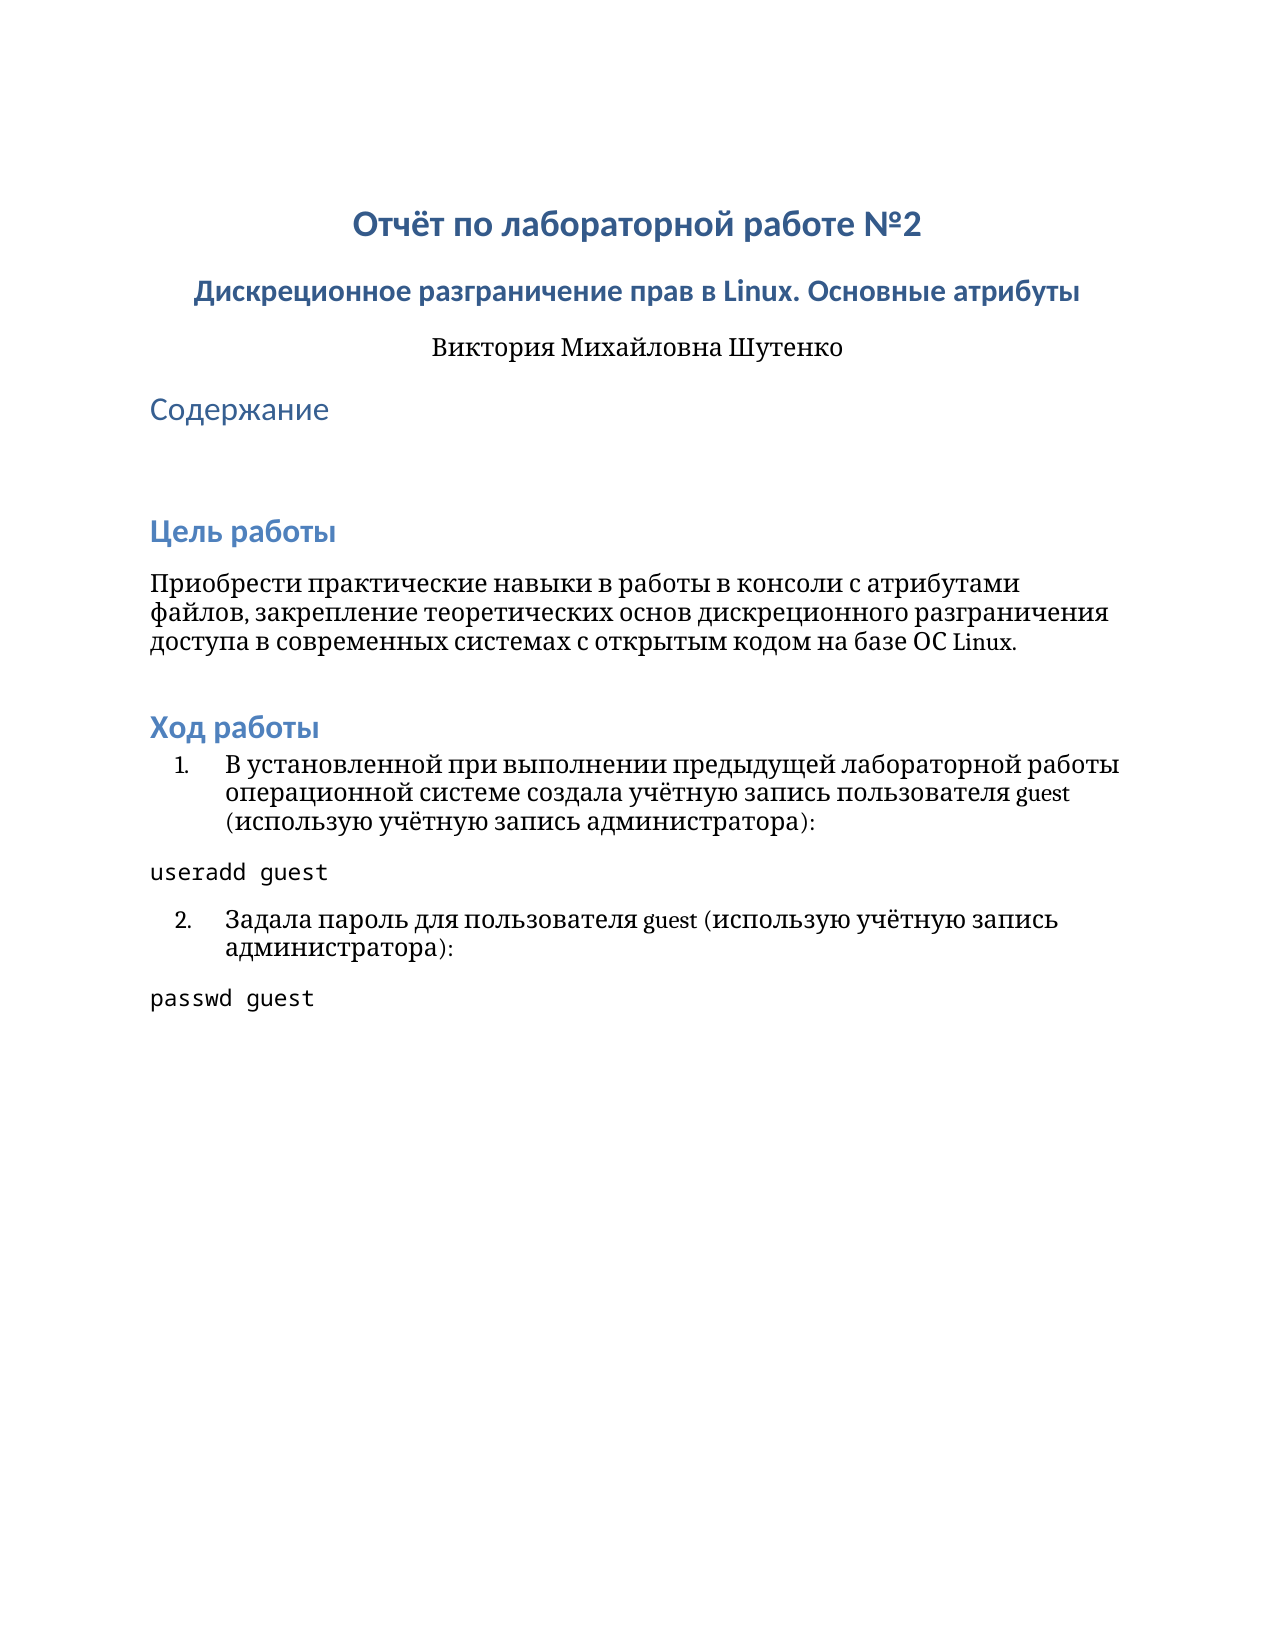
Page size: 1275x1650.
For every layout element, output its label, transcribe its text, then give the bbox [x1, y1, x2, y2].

text Приобрести практические навыки в работы в консоли с атрибутами файлов, закрепление теоретических основ дискреционного разграничения доступа в современных системах с открытым кодом на базе ОС Linux. [150, 570, 1125, 656]
subtitle Ход работы [150, 706, 1125, 747]
list В установленной при выполнении предыдущей лабораторной работы операционной системе создала учётную запись пользователя guest (использую учётную запись администратора): [175, 751, 1125, 837]
subtitle Дискреционное разграничение прав в Linux. Основные атрибуты [150, 271, 1125, 309]
subtitle Цель работы [150, 510, 1125, 551]
list Задала пароль для пользователя guest (использую учётную запись администратора): [175, 906, 1125, 963]
text useradd guest [150, 856, 1125, 887]
text passwd guest [150, 982, 1125, 1013]
title Отчёт по лабораторной работе №2 [150, 200, 1125, 246]
text Виктория Михайловна Шутенко [150, 334, 1125, 363]
